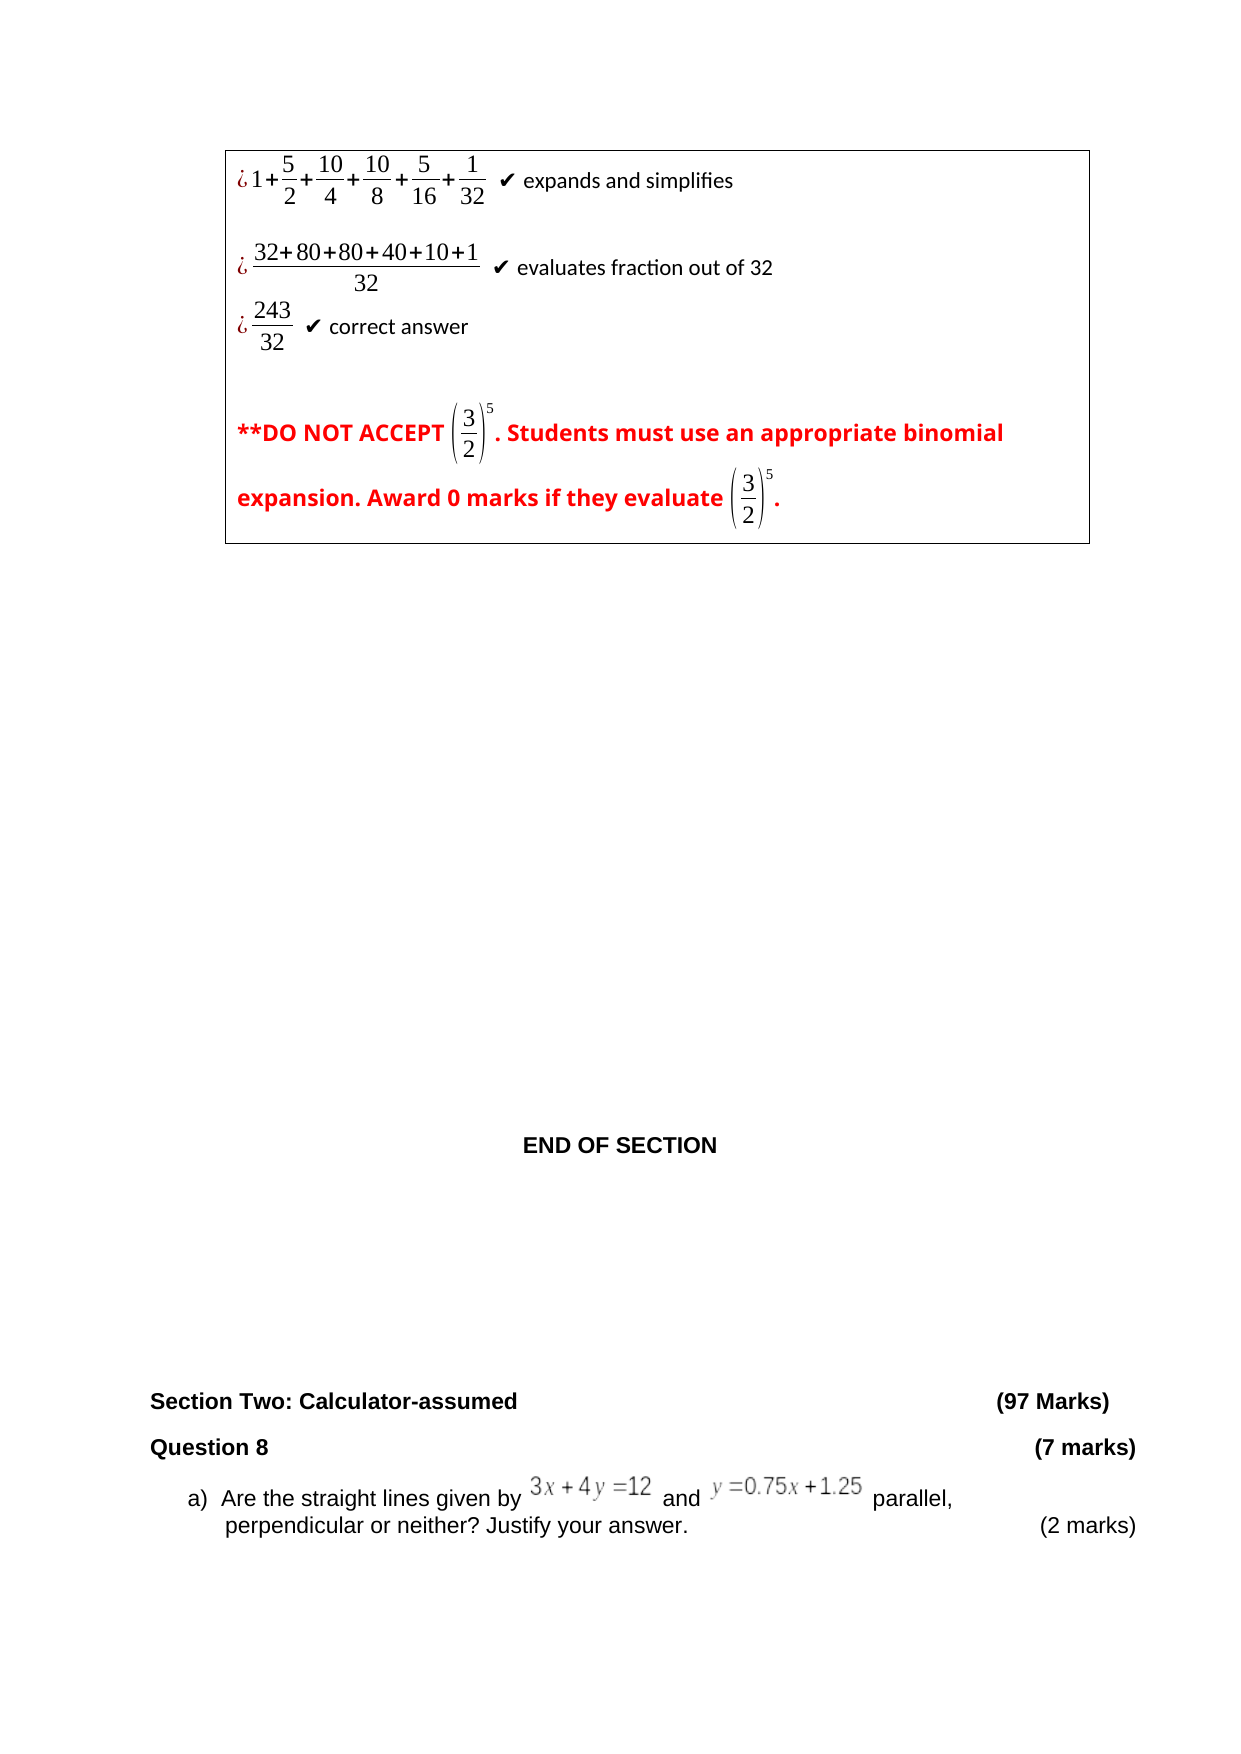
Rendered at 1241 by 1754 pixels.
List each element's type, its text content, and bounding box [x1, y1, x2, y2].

list Are the straight lines given by and parallel, perpendicular or neither? Justify your answer. (2 marks) [187, 1472, 1090, 1538]
text Section Two: Calculator-assumed (97 Marks) [150, 1388, 1095, 1415]
text END OF SECTION [150, 1132, 1090, 1159]
text Question 8 (7 marks) [150, 1433, 1090, 1460]
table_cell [226, 151, 1089, 543]
